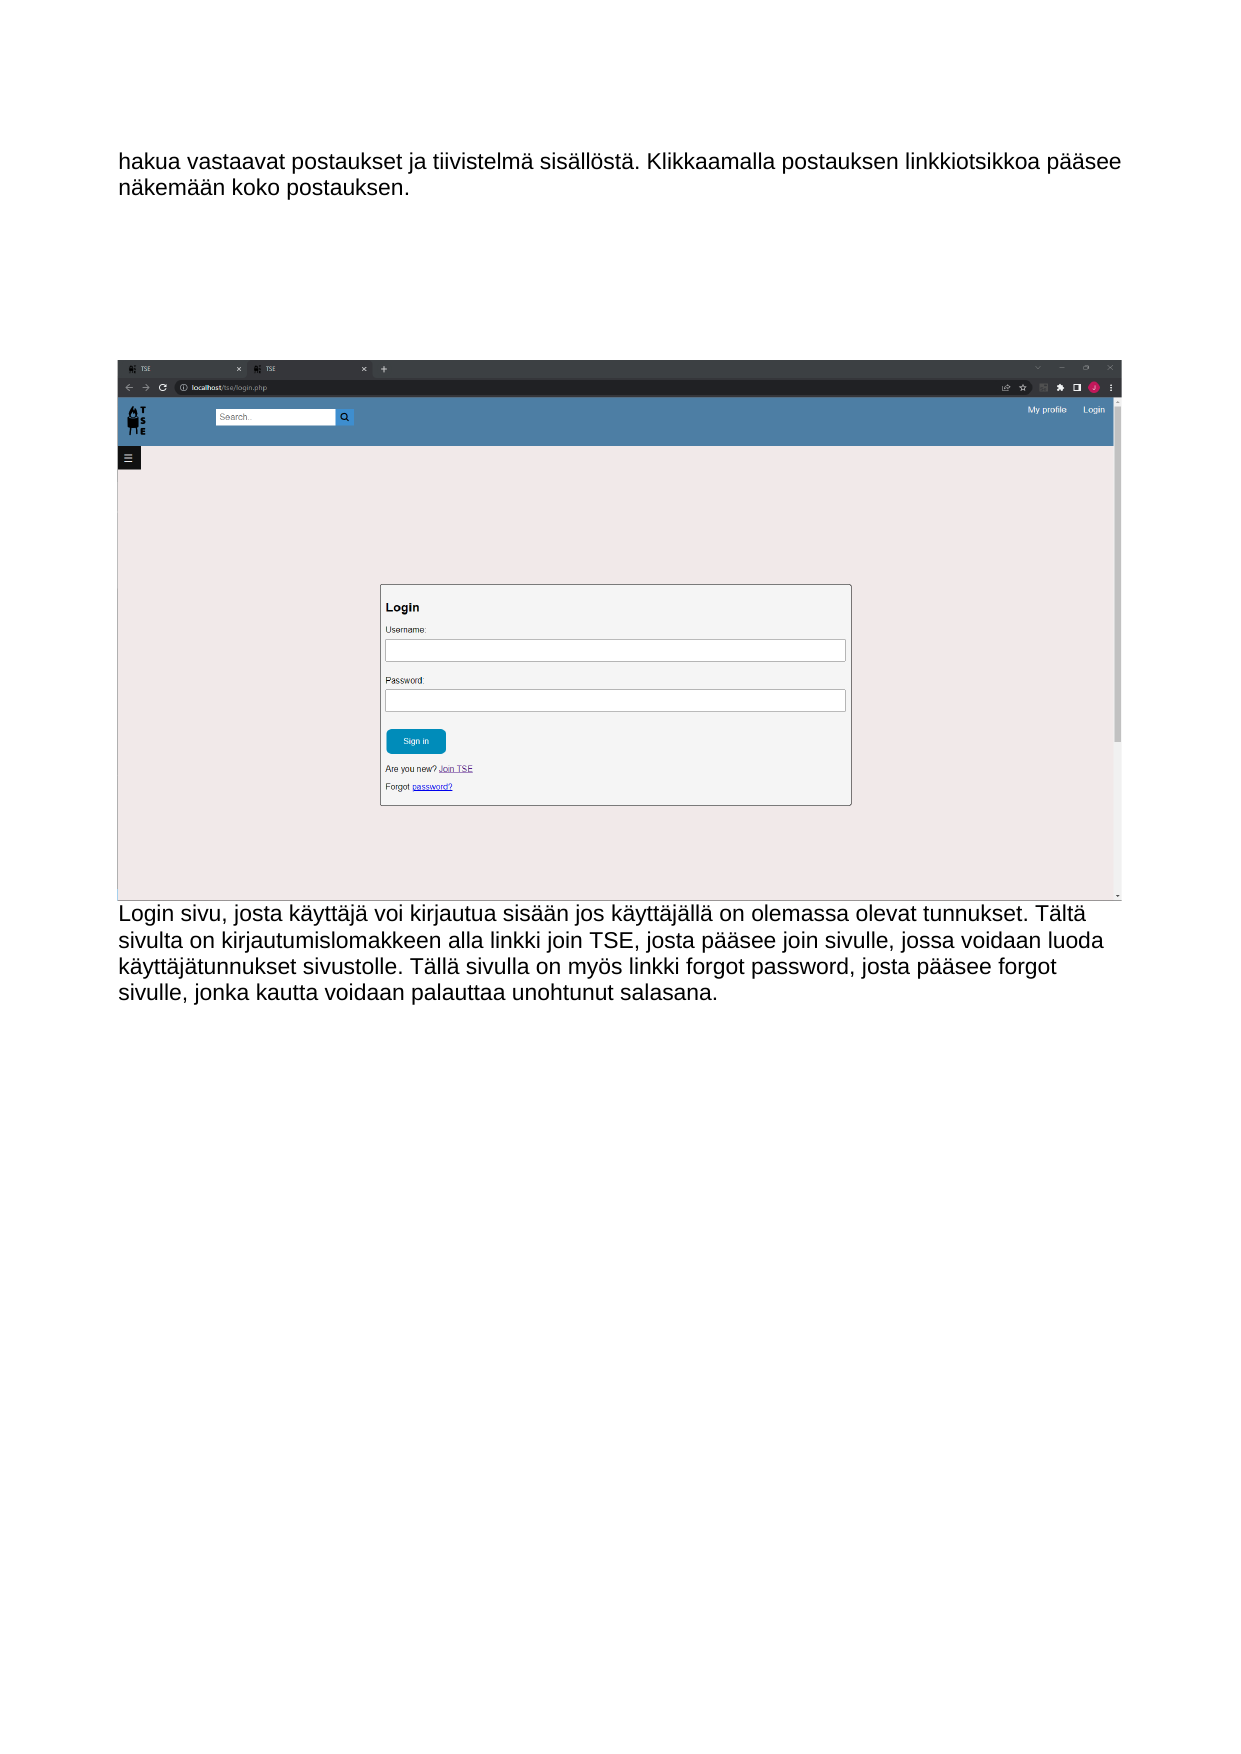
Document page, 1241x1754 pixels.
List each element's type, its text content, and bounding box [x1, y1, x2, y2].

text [118, 148, 1122, 200]
text Login sivu, josta käyttäjä voi kirjautua sisään jos käyttäjällä on olemassa olevat tunnukset. Tältä sivulta on kirjautumislomakkeen alla linkki join TSE, josta pääsee join sivulle, jossa voidaan luoda käyttäjätunnukset sivustolle. Tällä sivulla on myös linkki forgot password, josta pääsee forgot sivulle, jonka kautta voidaan palauttaa unohtunut salasana. [118, 901, 1122, 1006]
picture [117, 360, 1122, 901]
